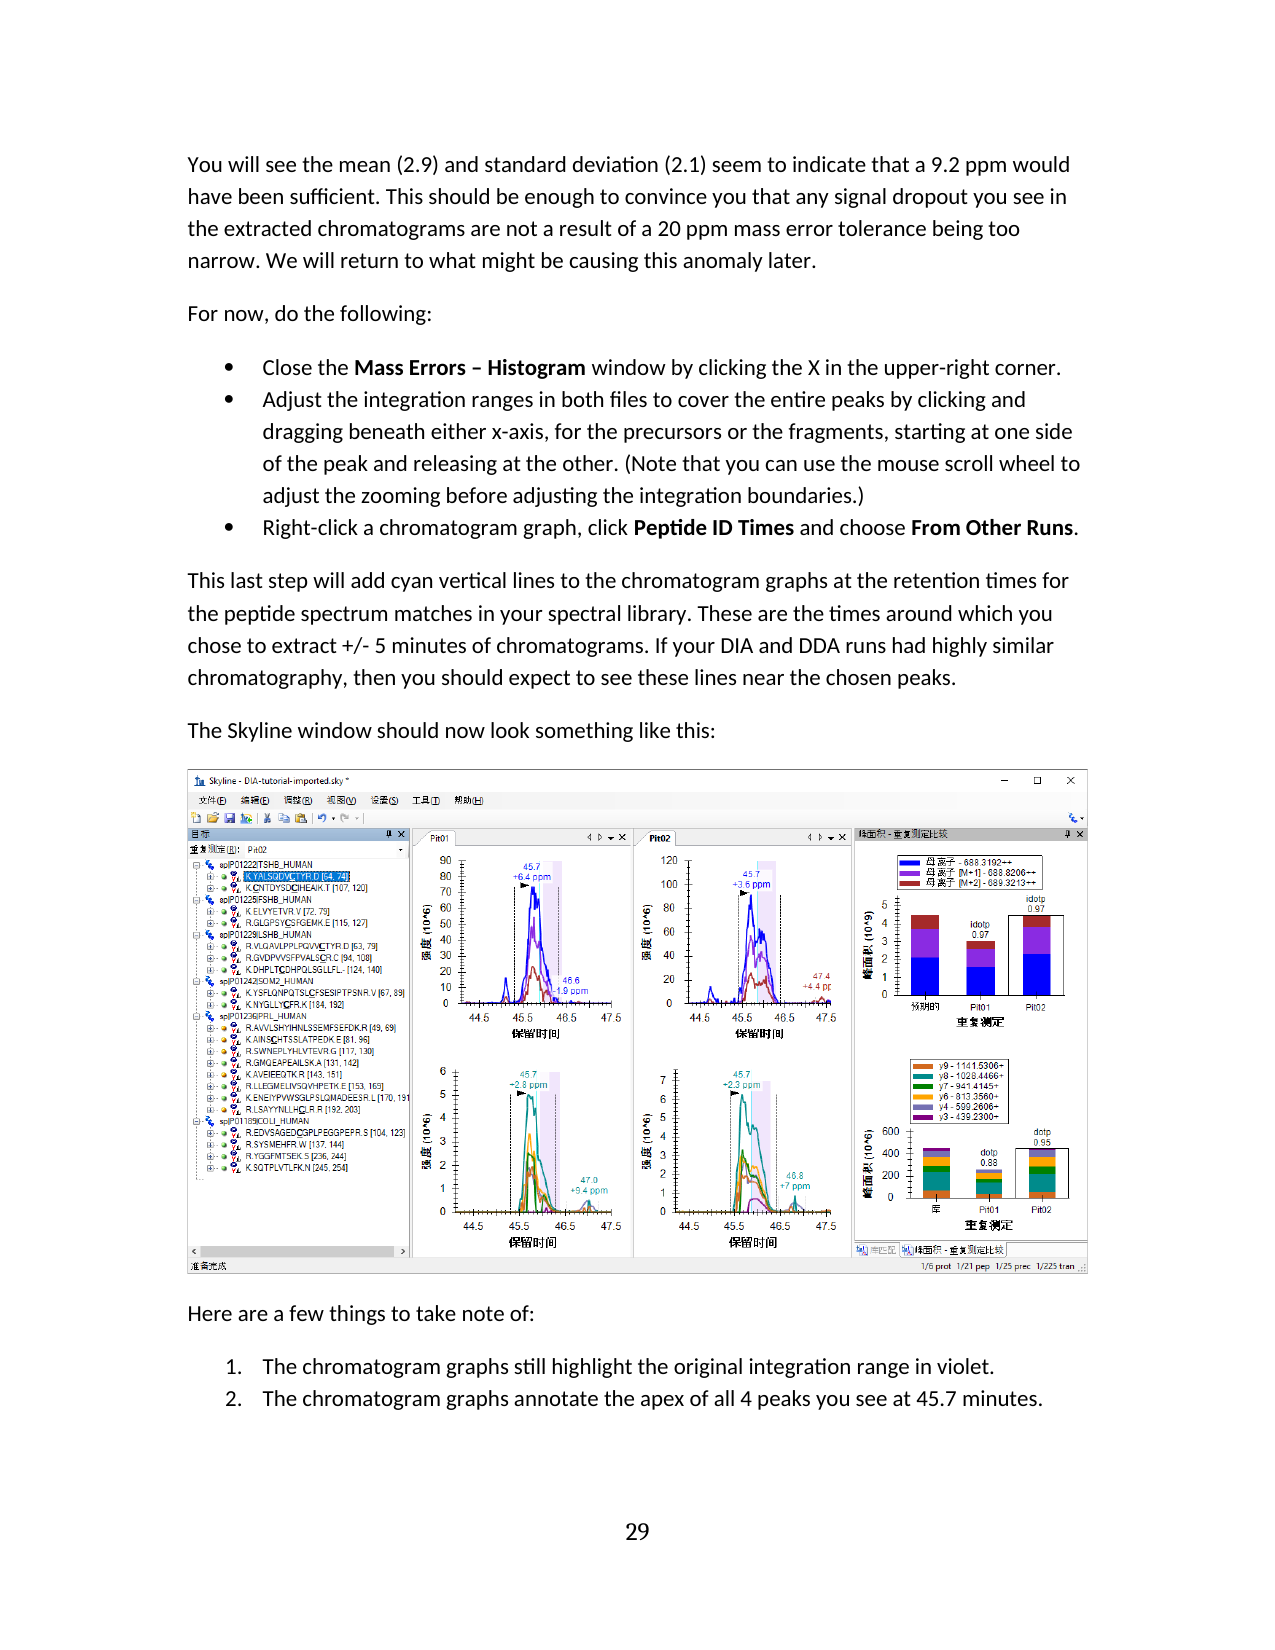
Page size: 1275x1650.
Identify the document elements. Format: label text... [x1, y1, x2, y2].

text For now, do the following: [187, 299, 1087, 328]
picture [187, 769, 1088, 1274]
list Adjust the integration ranges in both files to cover the entire peaks by clicking and dragging beneath either x-axis, for the precursors or the fragments, starting at one side of the peak and releasing at the other. (Note that you can use the mouse scroll wheel to adjust the zooming before adjusting the integration boundaries.) [225, 385, 1087, 509]
text Here are a few things to take note of: [187, 1299, 1087, 1327]
text You will see the mean (2.9) and standard deviation (2.1) seem to indicate that a 9.2 ppm would have been sufficient. This should be enough to convince you that any signal dropout you see in the extracted chromatograms are not a result of a 20 ppm mass error tolerance being too narrow. We will return to what might be causing this anomaly later. [187, 150, 1087, 274]
text This last step will add cyan vertical lines to the chromatogram graphs at the retention times for the peptide spectrum matches in your spectral library. These are the times around which you chose to extract +/- 5 minutes of chromatograms. If your DIA and DDA runs had highly similar chromatography, then you should expect to see these lines near the chosen peaks. [187, 567, 1087, 691]
list Close the Mass Errors – Histogram window by clicking the X in the upper-right corner. [225, 353, 1087, 381]
list Right-click a chromatogram graph, click Peptide ID Times and choose From Other Runs. [225, 513, 1087, 542]
list The chromatogram graphs still highlight the original integration range in violet. [225, 1352, 1087, 1380]
list The chromatogram graphs annotate the apex of all 4 peaks you see at 45.7 minutes. [225, 1384, 1087, 1412]
text The Skyline window should now look something like this: [187, 716, 1087, 744]
